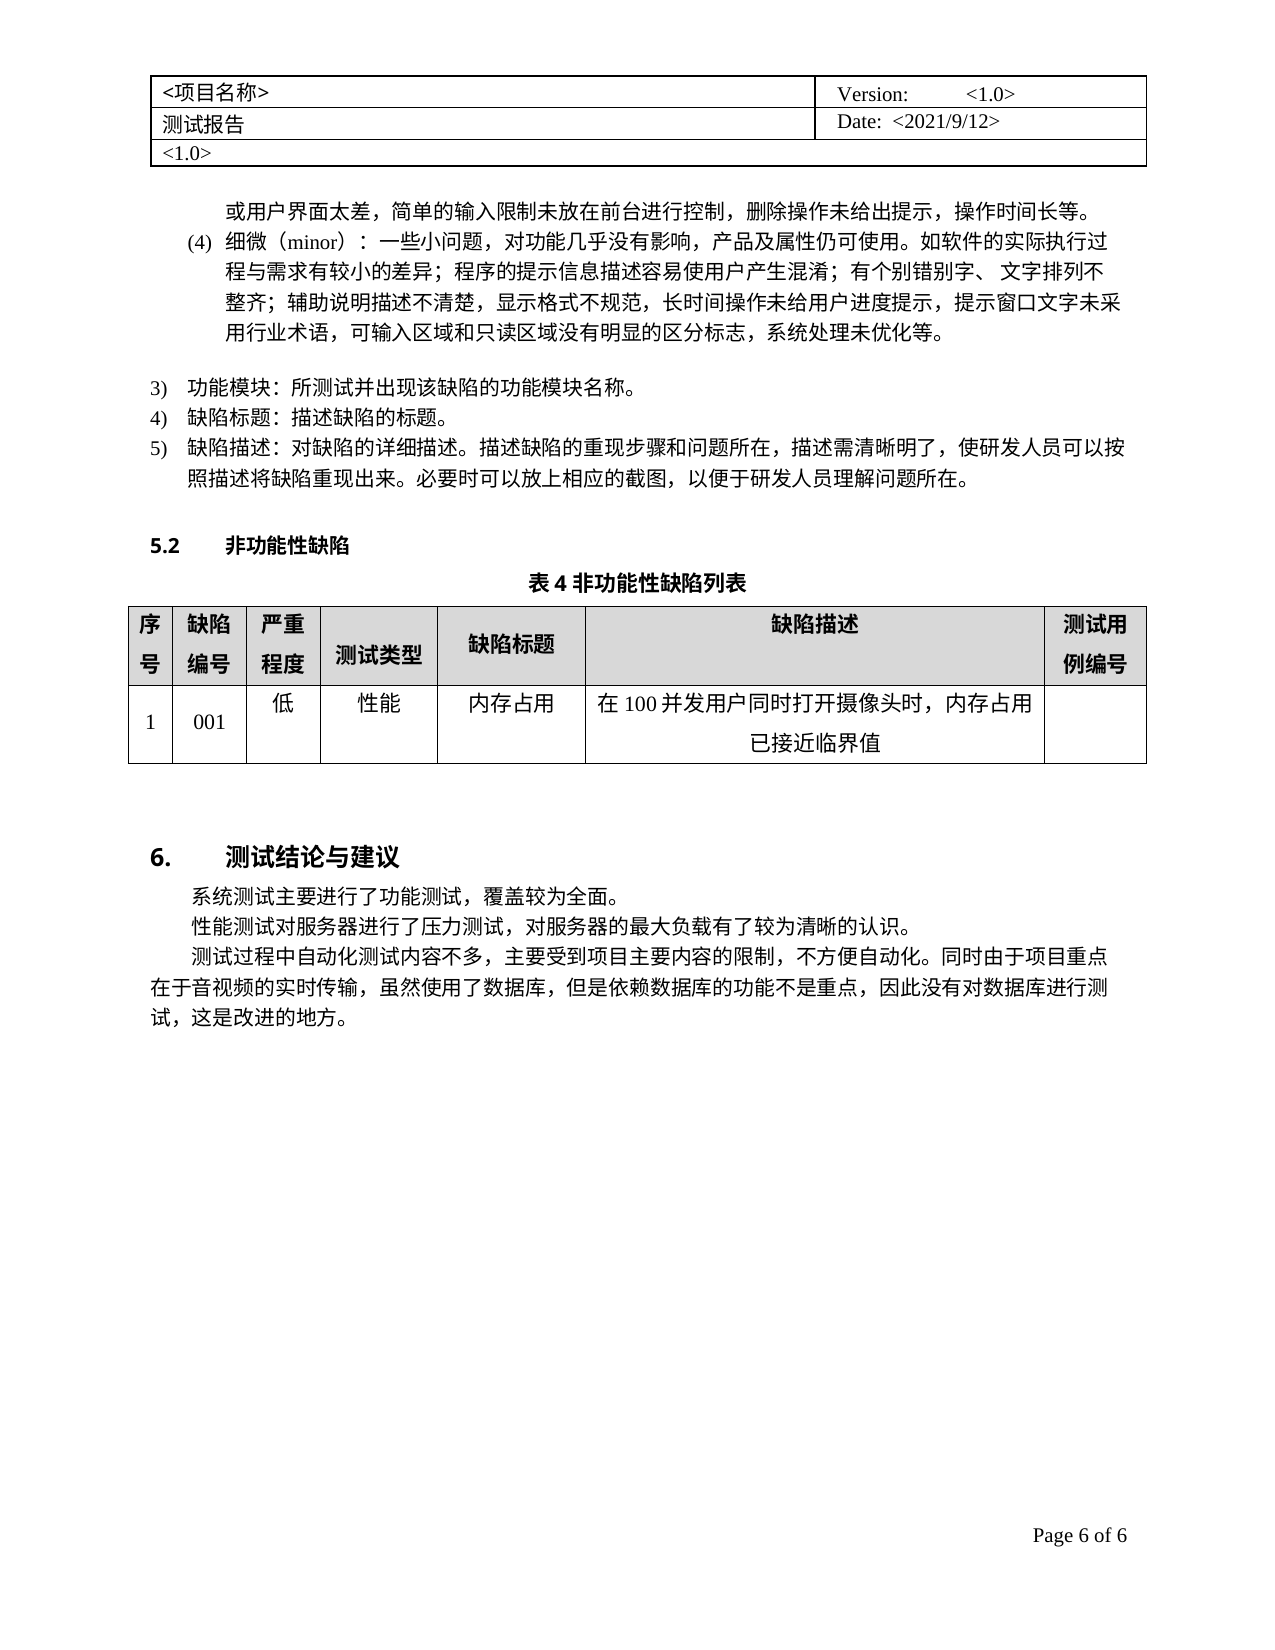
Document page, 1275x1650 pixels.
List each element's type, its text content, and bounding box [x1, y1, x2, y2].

table_header 缺陷标题 [438, 607, 585, 685]
table_cell [1045, 686, 1146, 763]
list 细微（minor）：一些小问题，对功能几乎没有影响，产品及属性仍可使用。如软件的实际执行过程与需求有较小的差异；程序的提示信息描述容易使用户产生混淆；有个别错别字、 文字排列不整齐；辅助说明描述不清楚，显示格式不规范，长时间操作未给用户进度提示，提示窗口文字未采用行业术语，可输入区域和只读区域没有明显的区分标志，系统处理未优化等。 [187, 225, 1125, 346]
list 缺陷标题：描述缺陷的标题。 [150, 401, 1125, 432]
list 缺陷描述：对缺陷的详细描述。描述缺陷的重现步骤和问题所在，描述需清晰明了，使研发人员可以按照描述将缺陷重现出来。必要时可以放上相应的截图，以便于研发人员理解问题所在。 [150, 432, 1125, 492]
table_cell 低 [247, 686, 320, 763]
table_cell 001 [173, 686, 246, 763]
table_cell 在100并发用户同时打开摄像头时，内存占用已接近临界值 [586, 686, 1044, 763]
table_header 序 号 [129, 607, 172, 685]
text 系统测试主要进行了功能测试，覆盖较为全面。 [150, 880, 1125, 910]
text 测试过程中自动化测试内容不多，主要受到项目主要内容的限制，不方便自动化。同时由于项目重点在于音视频的实时传输，虽然使用了数据库，但是依赖数据库的功能不是重点，因此没有对数据库进行测试，这是改进的地方。 [150, 941, 1125, 1031]
table_cell 内存占用 [438, 686, 585, 763]
subtitle 非功能性缺陷 [150, 529, 1125, 560]
list 功能模块：所测试并出现该缺陷的功能模块名称。 [150, 371, 1125, 401]
table_header 缺陷 编号 [173, 607, 246, 685]
table_cell 1 [129, 686, 172, 763]
subtitle 测试结论与建议 [150, 838, 1125, 874]
table_header 测试类型 [321, 607, 437, 685]
table_header 测试用例编号 [1045, 607, 1146, 685]
text 性能测试对服务器进行了压力测试，对服务器的最大负载有了较为清晰的认识。 [150, 910, 1125, 941]
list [187, 195, 1125, 225]
table_cell 性能 [321, 686, 437, 763]
table_header 缺陷描述 [586, 607, 1044, 685]
text 表4 非功能性缺陷列表 [150, 566, 1125, 598]
table_header 严重程度 [247, 607, 320, 685]
